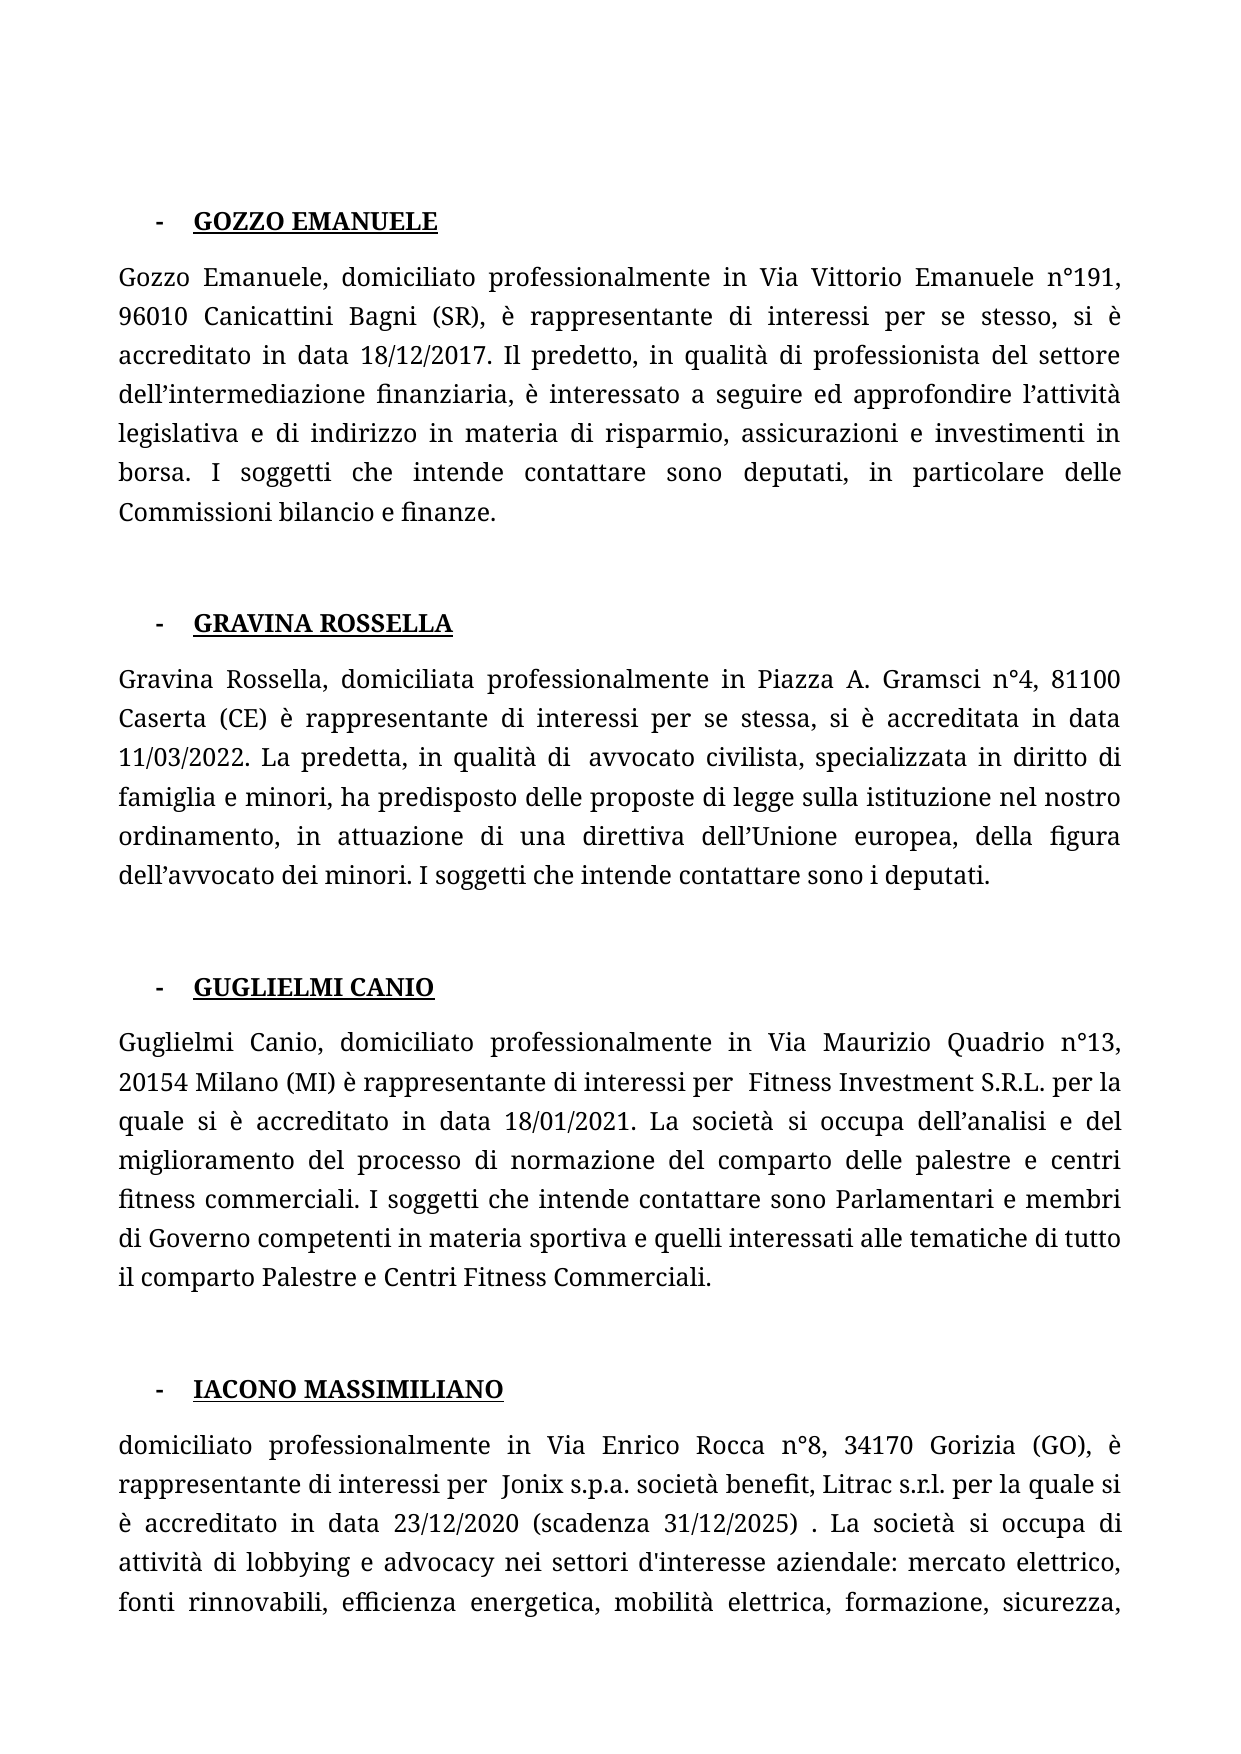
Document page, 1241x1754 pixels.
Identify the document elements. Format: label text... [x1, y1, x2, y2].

list IACONO MASSIMILIANO [156, 1372, 1122, 1406]
text Gravina Rossella, domiciliata professionalmente in Piazza A. Gramsci n°4, 81100 Caserta (CE) è rappresentante di interessi per se stessa, si è accreditata in data 11/03/2022. La predetta, in qualità di avvocato civilista, specializzata in diritto di famiglia e minori, ha predisposto delle proposte di legge sulla istituzione nel nostro ordinamento, in attuazione di una direttiva dell’Unione europea, della figura dell’avvocato dei minori. I soggetti che intende contattare sono i deputati. [118, 662, 1122, 892]
text Guglielmi Canio, domiciliato professionalmente in Via Maurizio Quadrio n°13, 20154 Milano (MI) è rappresentante di interessi per Fitness Investment S.R.L. per la quale si è accreditato in data 18/01/2021. La società si occupa dell’analisi e del miglioramento del processo di normazione del comparto delle palestre e centri fitness commerciali. I soggetti che intende contattare sono Parlamentari e membri di Governo competenti in materia sportiva e quelli interessati alle tematiche di tutto il comparto Palestre e Centri Fitness Commerciali. [118, 1025, 1122, 1294]
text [118, 1428, 1122, 1618]
list GOZZO EMANUELE [156, 203, 1122, 237]
list GUGLIELMI CANIO [156, 969, 1122, 1003]
text Gozzo Emanuele, domiciliato professionalmente in Via Vittorio Emanuele n°191, 96010 Canicattini Bagni (SR), è rappresentante di interessi per se stesso, si è accreditato in data 18/12/2017. Il predetto, in qualità di professionista del settore dell’intermediazione finanziaria, è interessato a seguire ed approfondire l’attività legislativa e di indirizzo in materia di risparmio, assicurazioni e investimenti in borsa. I soggetti che intende contattare sono deputati, in particolare delle Commissioni bilancio e finanze. [118, 259, 1122, 528]
list GRAVINA ROSSELLA [156, 606, 1122, 640]
